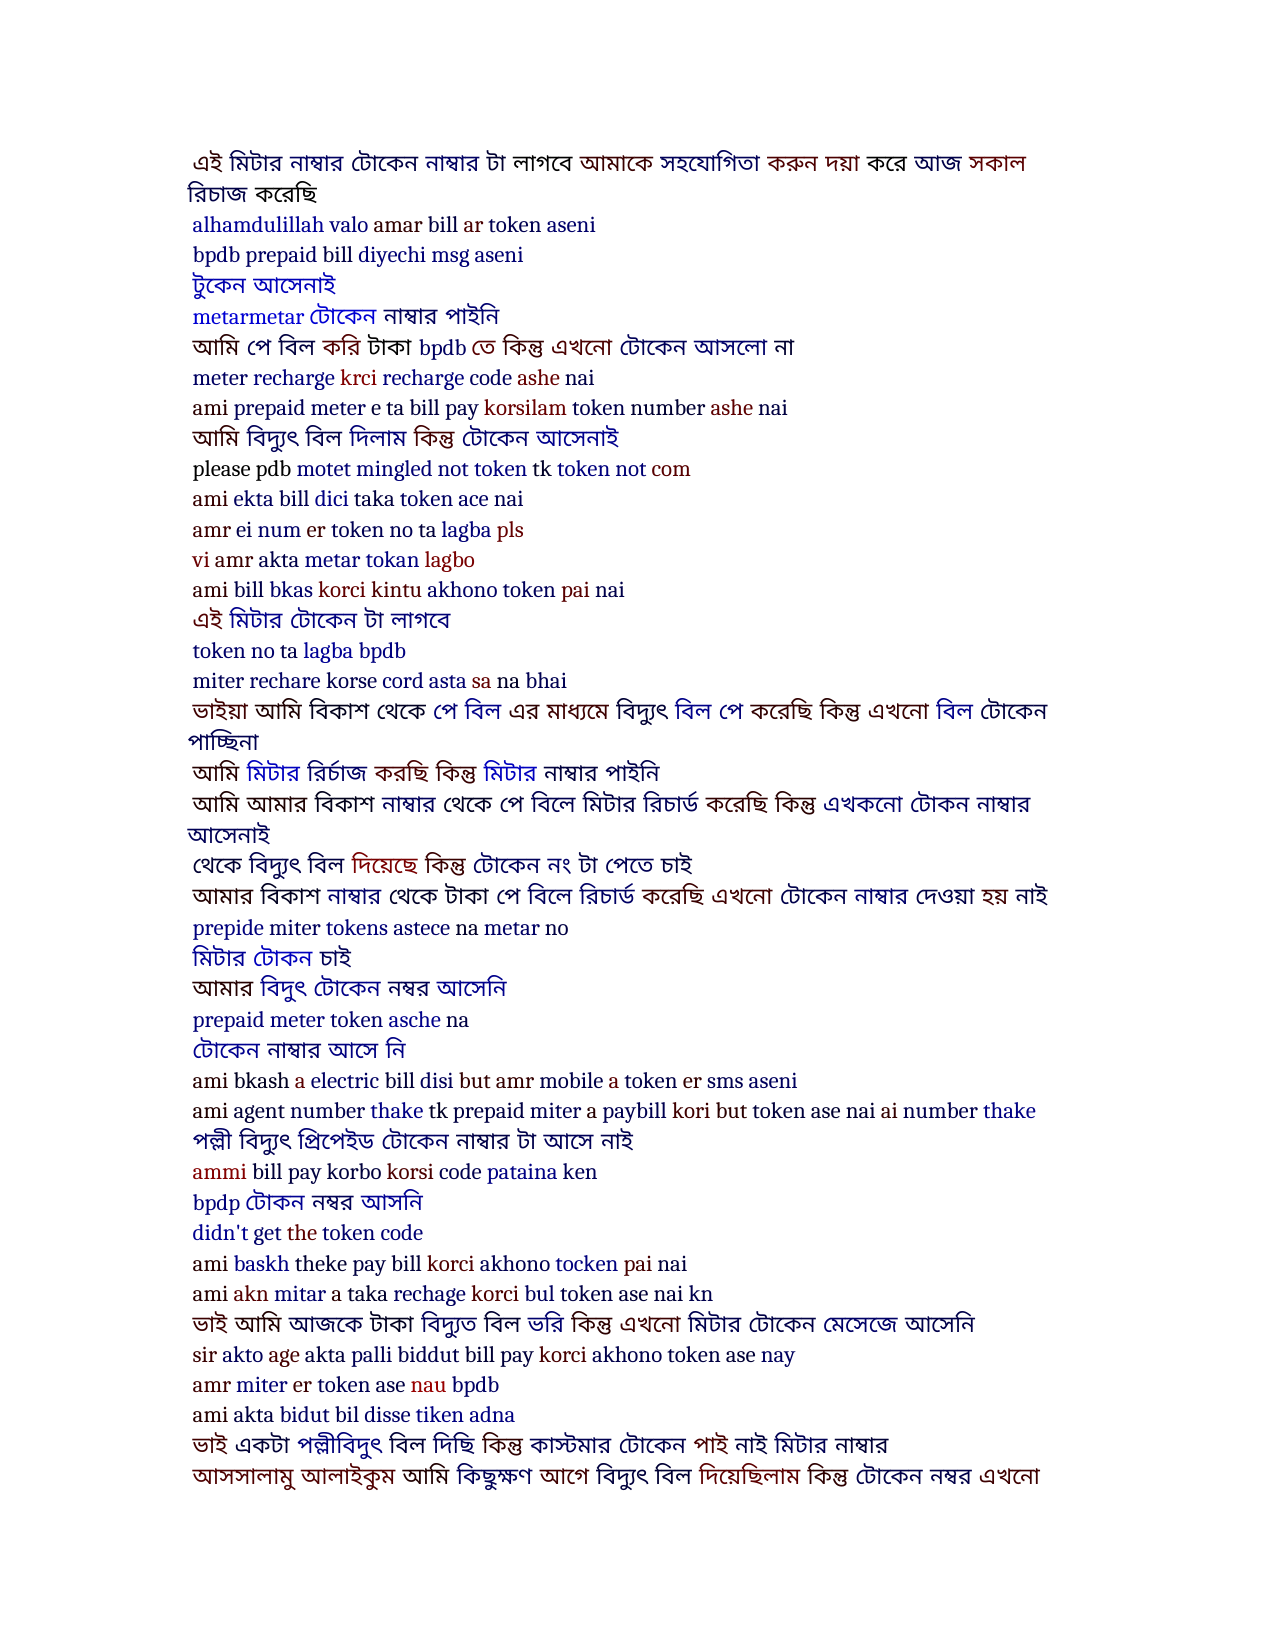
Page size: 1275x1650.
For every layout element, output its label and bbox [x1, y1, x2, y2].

text [187, 150, 1087, 1490]
